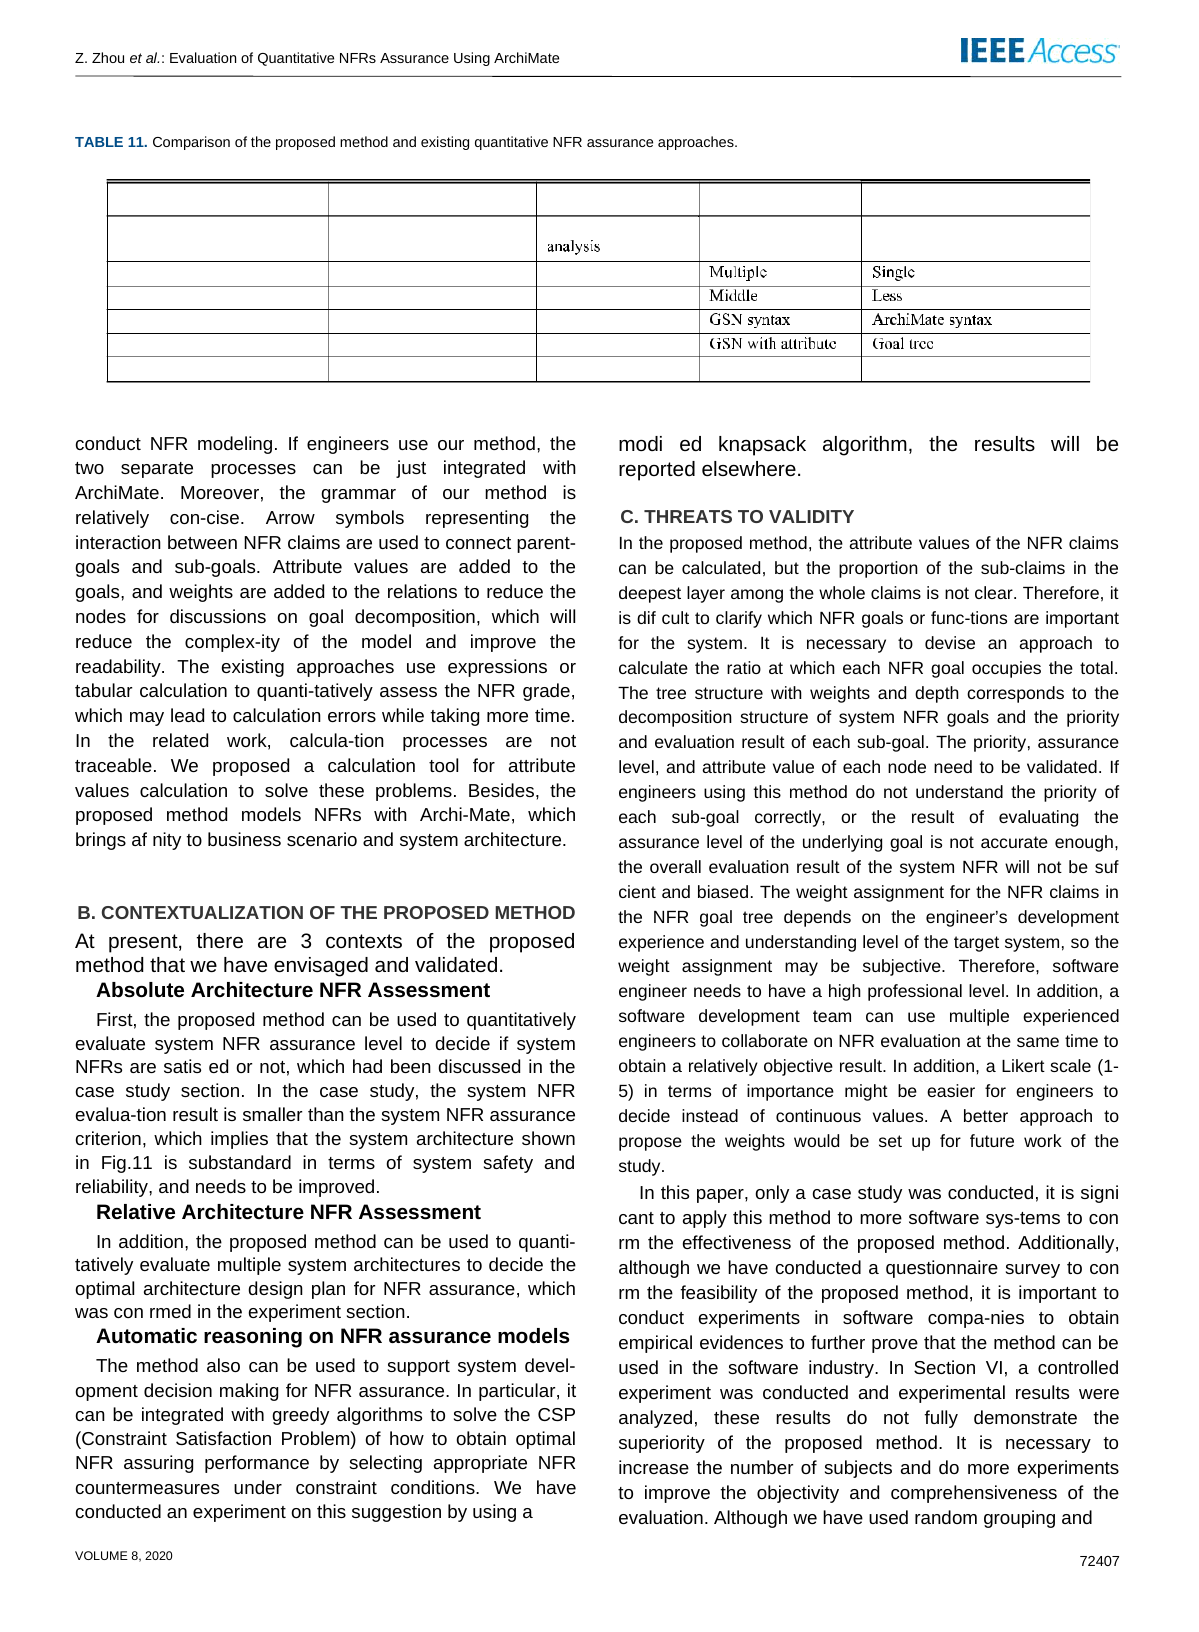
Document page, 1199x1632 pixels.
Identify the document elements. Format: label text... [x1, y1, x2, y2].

text Relative Architecture NFR Assessment [96, 1200, 576, 1224]
text The method also can be used to support system devel-opment decision making for NFR assurance. In particular, it can be integrated with greedy algorithms to solve the CSP (Constraint Satisfaction Problem) of how to obtain optimal NFR assuring performance by selecting appropriate NFR countermeasures under constraint conditions. We have conducted an experiment on this suggestion by using a [75, 1355, 576, 1522]
text C. THREATS TO VALIDITY [620, 506, 1120, 528]
text VOLUME 8, 2020 [75, 1549, 576, 1563]
text conduct NFR modeling. If engineers use our method, the two separate processes can be just integrated with ArchiMate. Moreover, the grammar of our method is relatively con-cise. Arrow symbols representing the interaction between NFR claims are used to connect parent-goals and sub-goals. Attribute values are added to the goals, and weights are added to the relations to reduce the nodes for discussions on goal decomposition, which will reduce the complex-ity of the model and improve the readability. The existing approaches use expressions or tabular calculation to quanti-tatively assess the NFR grade, which may lead to calculation errors while taking more time. In the related work, calcula-tion processes are not traceable. We proposed a calculation tool for attribute values calculation to solve these problems. Besides, the proposed method models NFRs with Archi-Mate, which brings af nity to business scenario and system architecture. [75, 432, 576, 851]
text Automatic reasoning on NFR assurance models [96, 1324, 576, 1348]
text modi ed knapsack algorithm, the results will be reported elsewhere. [618, 432, 1120, 481]
text TABLE 11. Comparison of the proposed method and existing quantitative NFR assurance approaches. [75, 133, 1120, 150]
text Z. Zhou et al.: Evaluation of Quantitative NFRs Assurance Using ArchiMate [75, 50, 1120, 67]
text Absolute Architecture NFR Assessment [96, 978, 576, 1002]
picture [964, 38, 1120, 50]
text In the proposed method, the attribute values of the NFR claims can be calculated, but the proportion of the sub-claims in the deepest layer among the whole claims is not clear. Therefore, it is dif cult to clarify which NFR goals or func-tions are important for the system. It is necessary to devise an approach to calculate the ratio at which each NFR goal occupies the total. The tree structure with weights and depth corresponds to the decomposition structure of system NFR goals and the priority and evaluation result of each sub-goal. The priority, assurance level, and attribute value of each node need to be validated. If engineers using this method do not understand the priority of each sub-goal correctly, or the result of evaluating the assurance level of the underlying goal is not accurate enough, the overall evaluation result of the system NFR will not be suf cient and biased. The weight assignment for the NFR claims in the NFR goal tree depends on the engineer’s development experience and understanding level of the target system, so the weight assignment may be subjective. Therefore, software engineer needs to have a high professional level. In addition, a software development team can use multiple experienced engineers to collaborate on NFR evaluation at the same time to obtain a relatively objective result. In addition, a Likert scale (1-5) in terms of importance might be easier for engineers to decide instead of continuous values. A better approach to propose the weights would be set up for future work of the study. [618, 533, 1120, 1176]
text In this paper, only a case study was conducted, it is signi cant to apply this method to more software sys-tems to con rm the effectiveness of the proposed method. Additionally, although we have conducted a questionnaire survey to con rm the feasibility of the proposed method, it is important to conduct experiments in software compa-nies to obtain empirical evidences to further prove that the method can be used in the software industry. In Section VI, a controlled experiment was conducted and experimental results were analyzed, these results do not fully demonstrate the superiority of the proposed method. It is necessary to increase the number of subjects and do more experiments to improve the objectivity and comprehensiveness of the evaluation. Although we have used random grouping and [618, 1182, 1120, 1528]
text At present, there are 3 contexts of the proposed method that we have envisaged and validated. [75, 929, 576, 977]
text First, the proposed method can be used to quantitatively evaluate system NFR assurance level to decide if system NFRs are satis ed or not, which had been discussed in the case study section. In the case study, the system NFR evalua-tion result is smaller than the system NFR assurance criterion, which implies that the system architecture shown in Fig.11 is substandard in terms of system safety and reliability, and needs to be improved. [75, 1009, 576, 1197]
text B. CONTEXTUALIZATION OF THE PROPOSED METHOD [77, 902, 576, 923]
text In addition, the proposed method can be used to quanti-tatively evaluate multiple system architectures to decide the optimal architecture design plan for NFR assurance, which was con rmed in the experiment section. [75, 1231, 576, 1322]
picture [106, 179, 1091, 383]
text 72407 [618, 1552, 1120, 1569]
